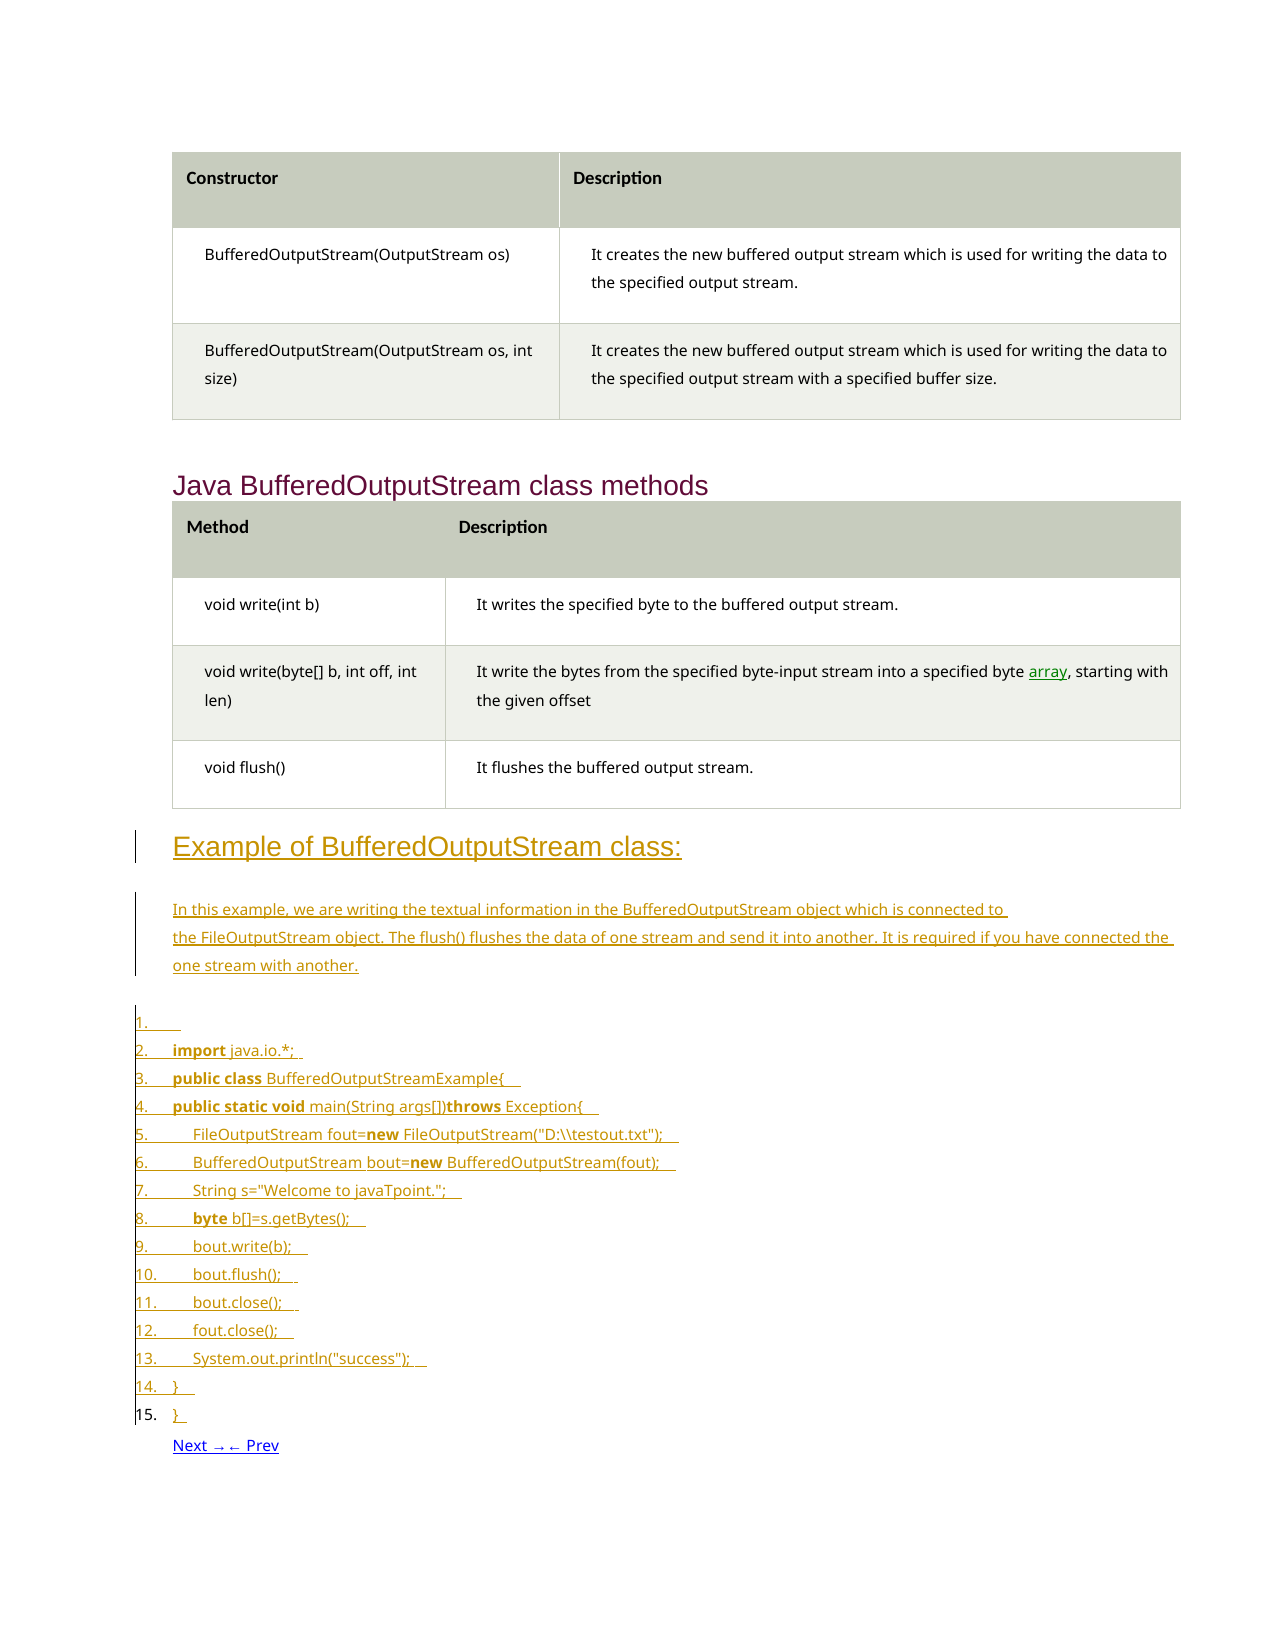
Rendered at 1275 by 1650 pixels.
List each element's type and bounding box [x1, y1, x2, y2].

table_cell [149, 1427, 1189, 1479]
table_header [149, 150, 1189, 1427]
